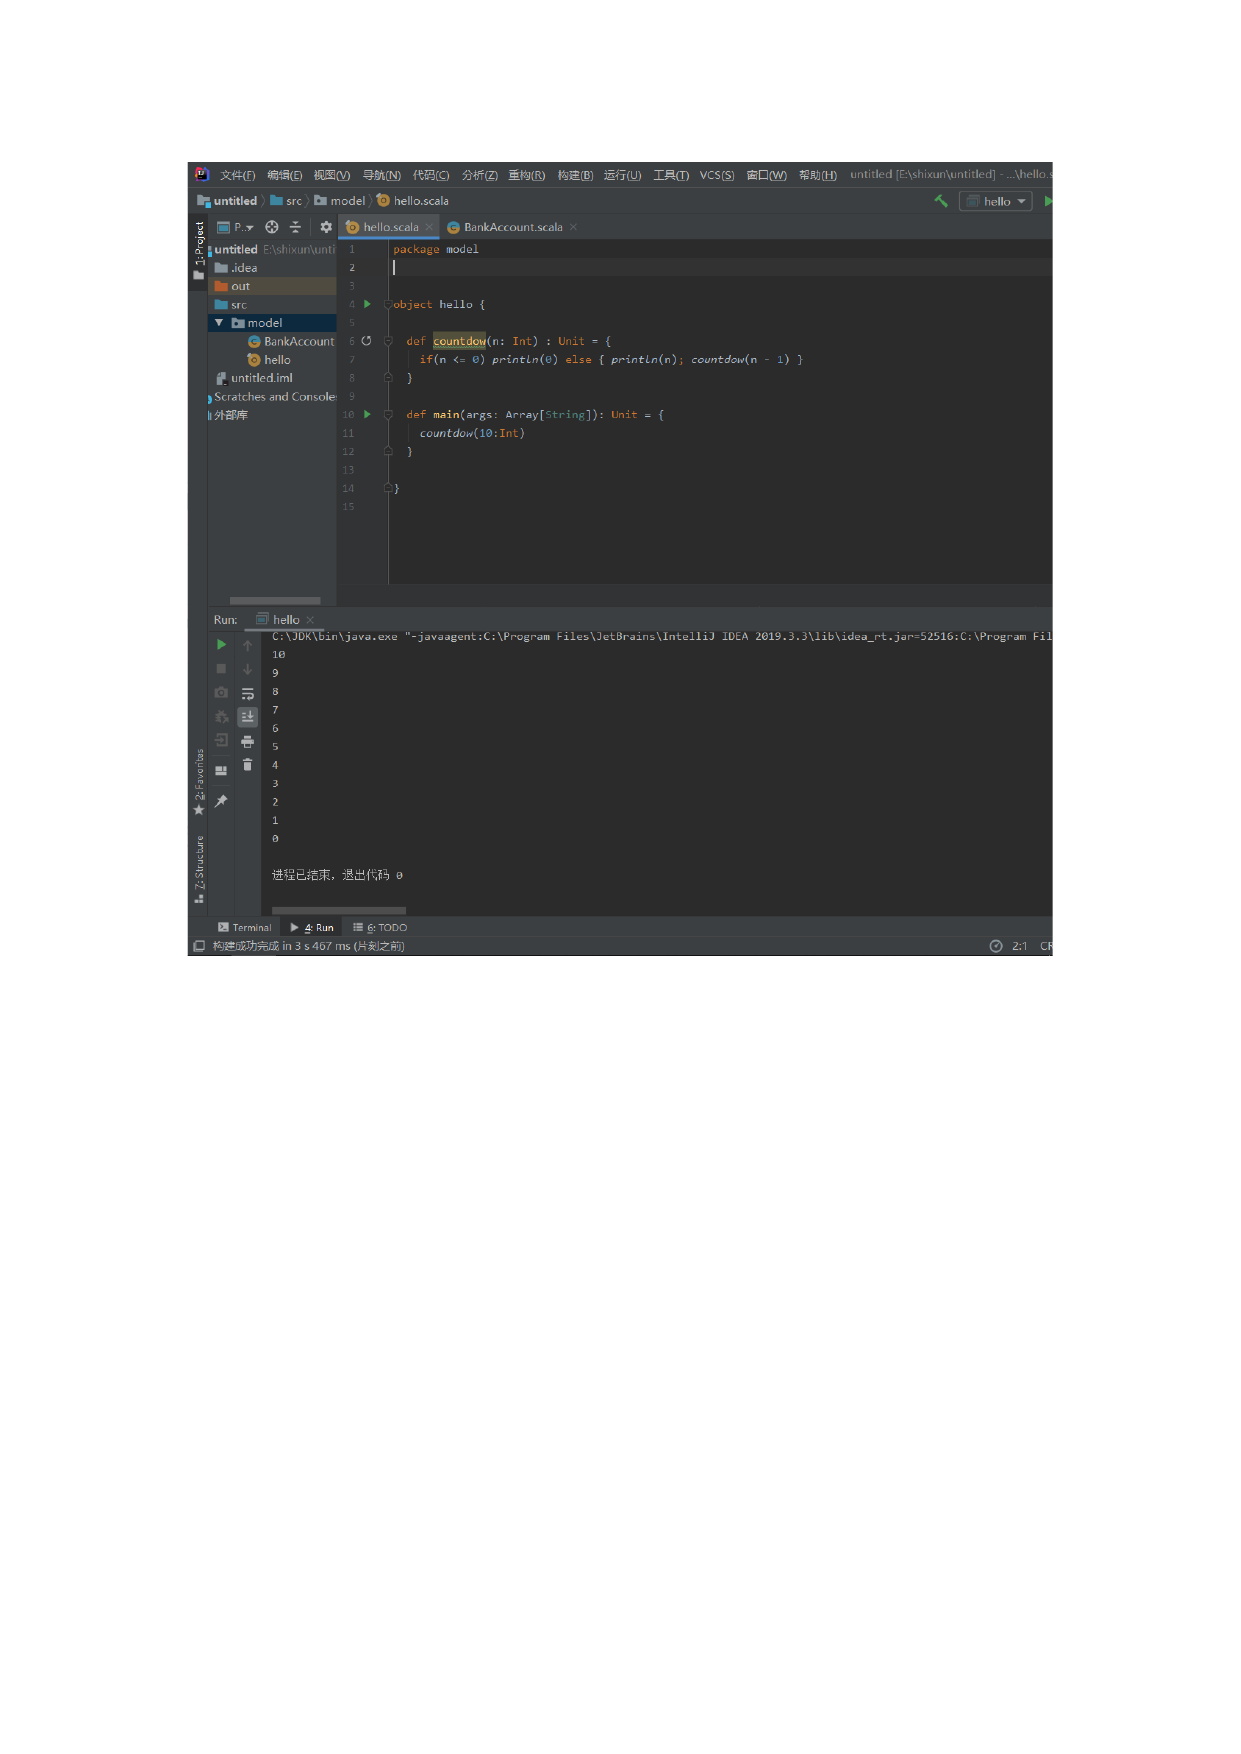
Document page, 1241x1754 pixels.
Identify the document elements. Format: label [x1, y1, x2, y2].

picture [187, 162, 1053, 956]
